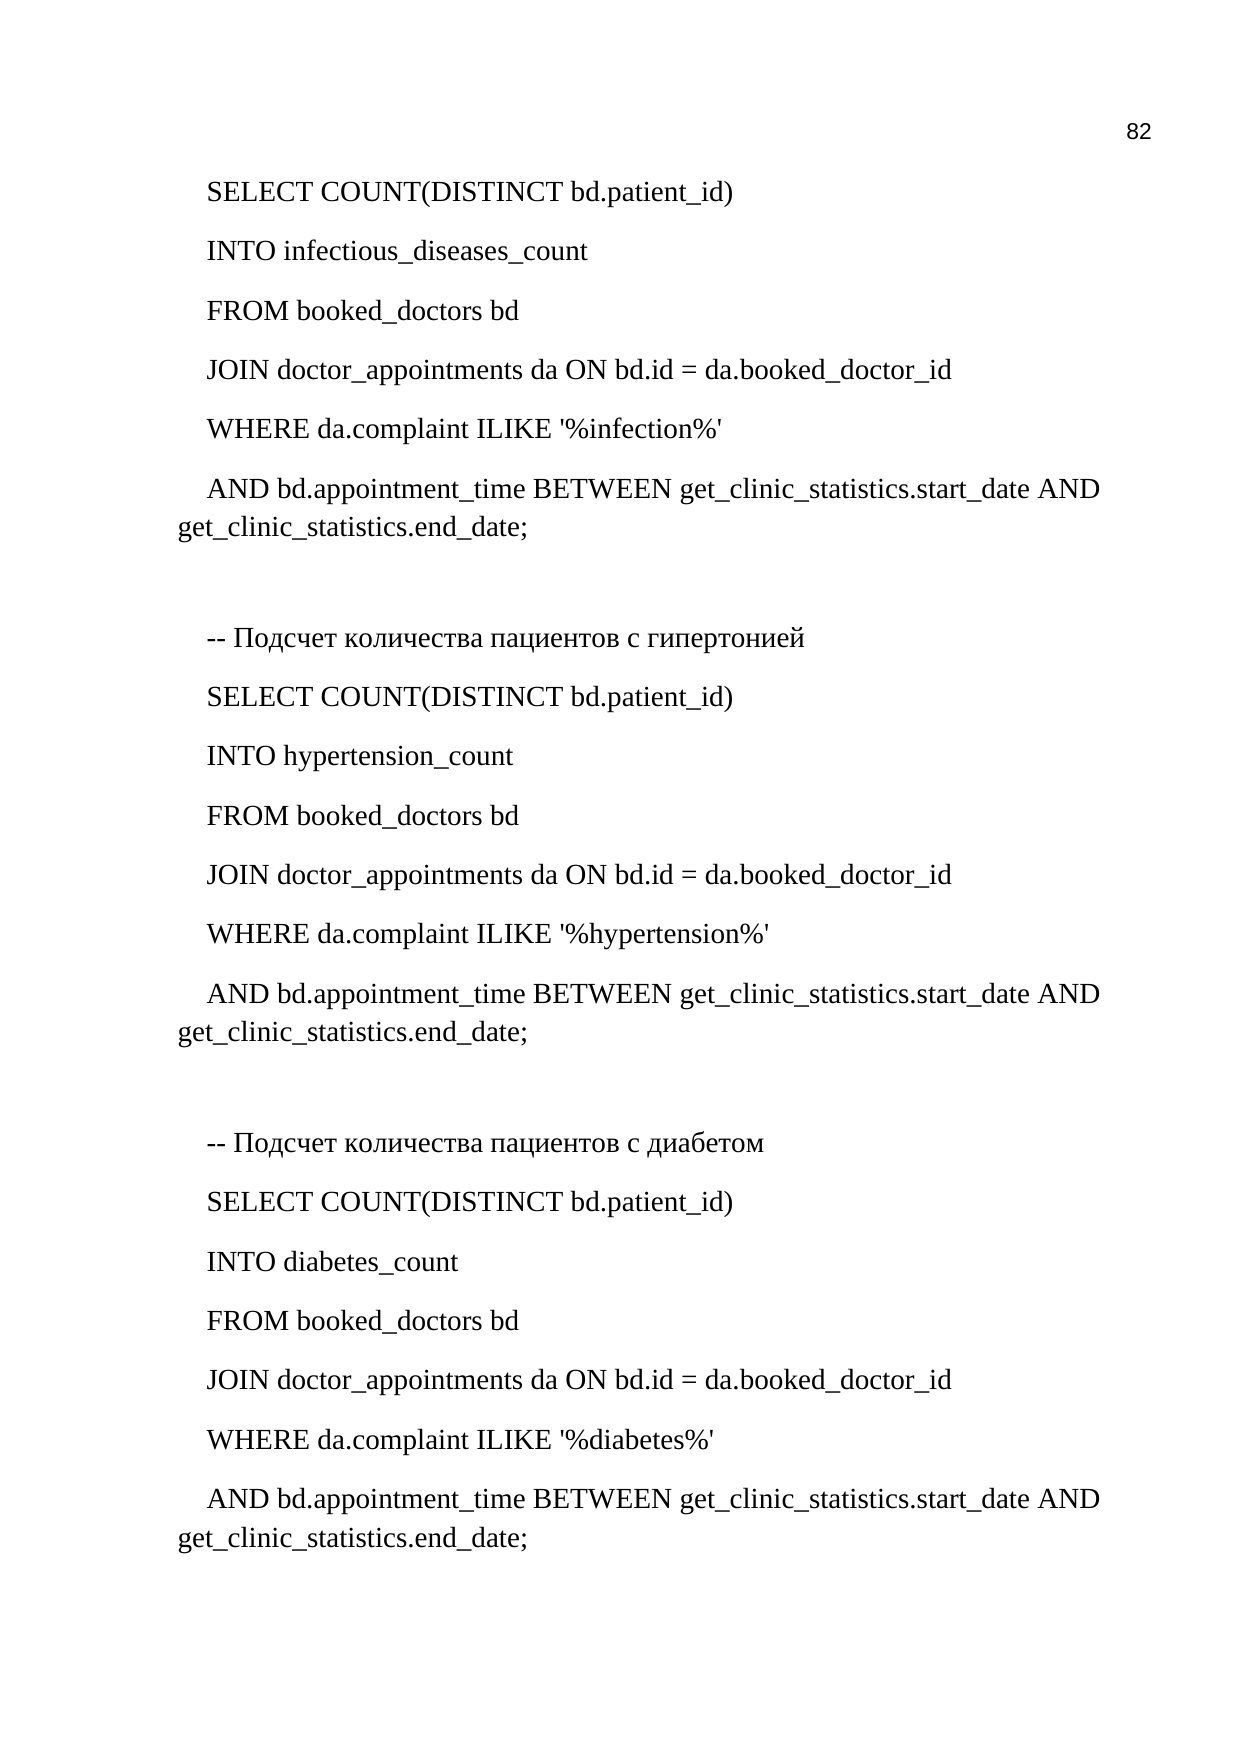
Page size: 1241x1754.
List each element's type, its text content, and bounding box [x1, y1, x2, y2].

text AND bd.appointment_time BETWEEN get_clinic_statistics.start_date AND get_clinic_statistics.end_date; [177, 976, 1152, 1048]
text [177, 1362, 1152, 1396]
text WHERE da.complaint ILIKE '%infection%' [177, 411, 1152, 445]
text WHERE da.complaint ILIKE '%diabetes%' [177, 1422, 1152, 1455]
text FROM booked_doctors bd [177, 293, 1152, 326]
text INTO infectious_diseases_count [177, 233, 1152, 267]
text INTO diabetes_count [177, 1244, 1152, 1277]
text SELECT COUNT(DISTINCT bd.patient_id) [177, 679, 1152, 713]
text INTO hypertension_count [177, 738, 1152, 772]
text -- Подсчет количества пациентов с диабетом [177, 1125, 1152, 1158]
text AND bd.appointment_time BETWEEN get_clinic_statistics.start_date AND get_clinic_statistics.end_date; [177, 471, 1152, 543]
text JOIN doctor_appointments da ON bd.id = da.booked_doctor_id [177, 857, 1152, 891]
text JOIN doctor_appointments da ON bd.id = da.booked_doctor_id [177, 352, 1152, 386]
text SELECT COUNT(DISTINCT bd.patient_id) [177, 1184, 1152, 1218]
text -- Подсчет количества пациентов с гипертонией [177, 620, 1152, 653]
text AND bd.appointment_time BETWEEN get_clinic_statistics.start_date AND get_clinic_statistics.end_date; [177, 1481, 1152, 1553]
text FROM booked_doctors bd [177, 1303, 1152, 1337]
text FROM booked_doctors bd [177, 798, 1152, 831]
text SELECT COUNT(DISTINCT bd.patient_id) [177, 174, 1152, 207]
text WHERE da.complaint ILIKE '%hypertension%' [177, 917, 1152, 950]
